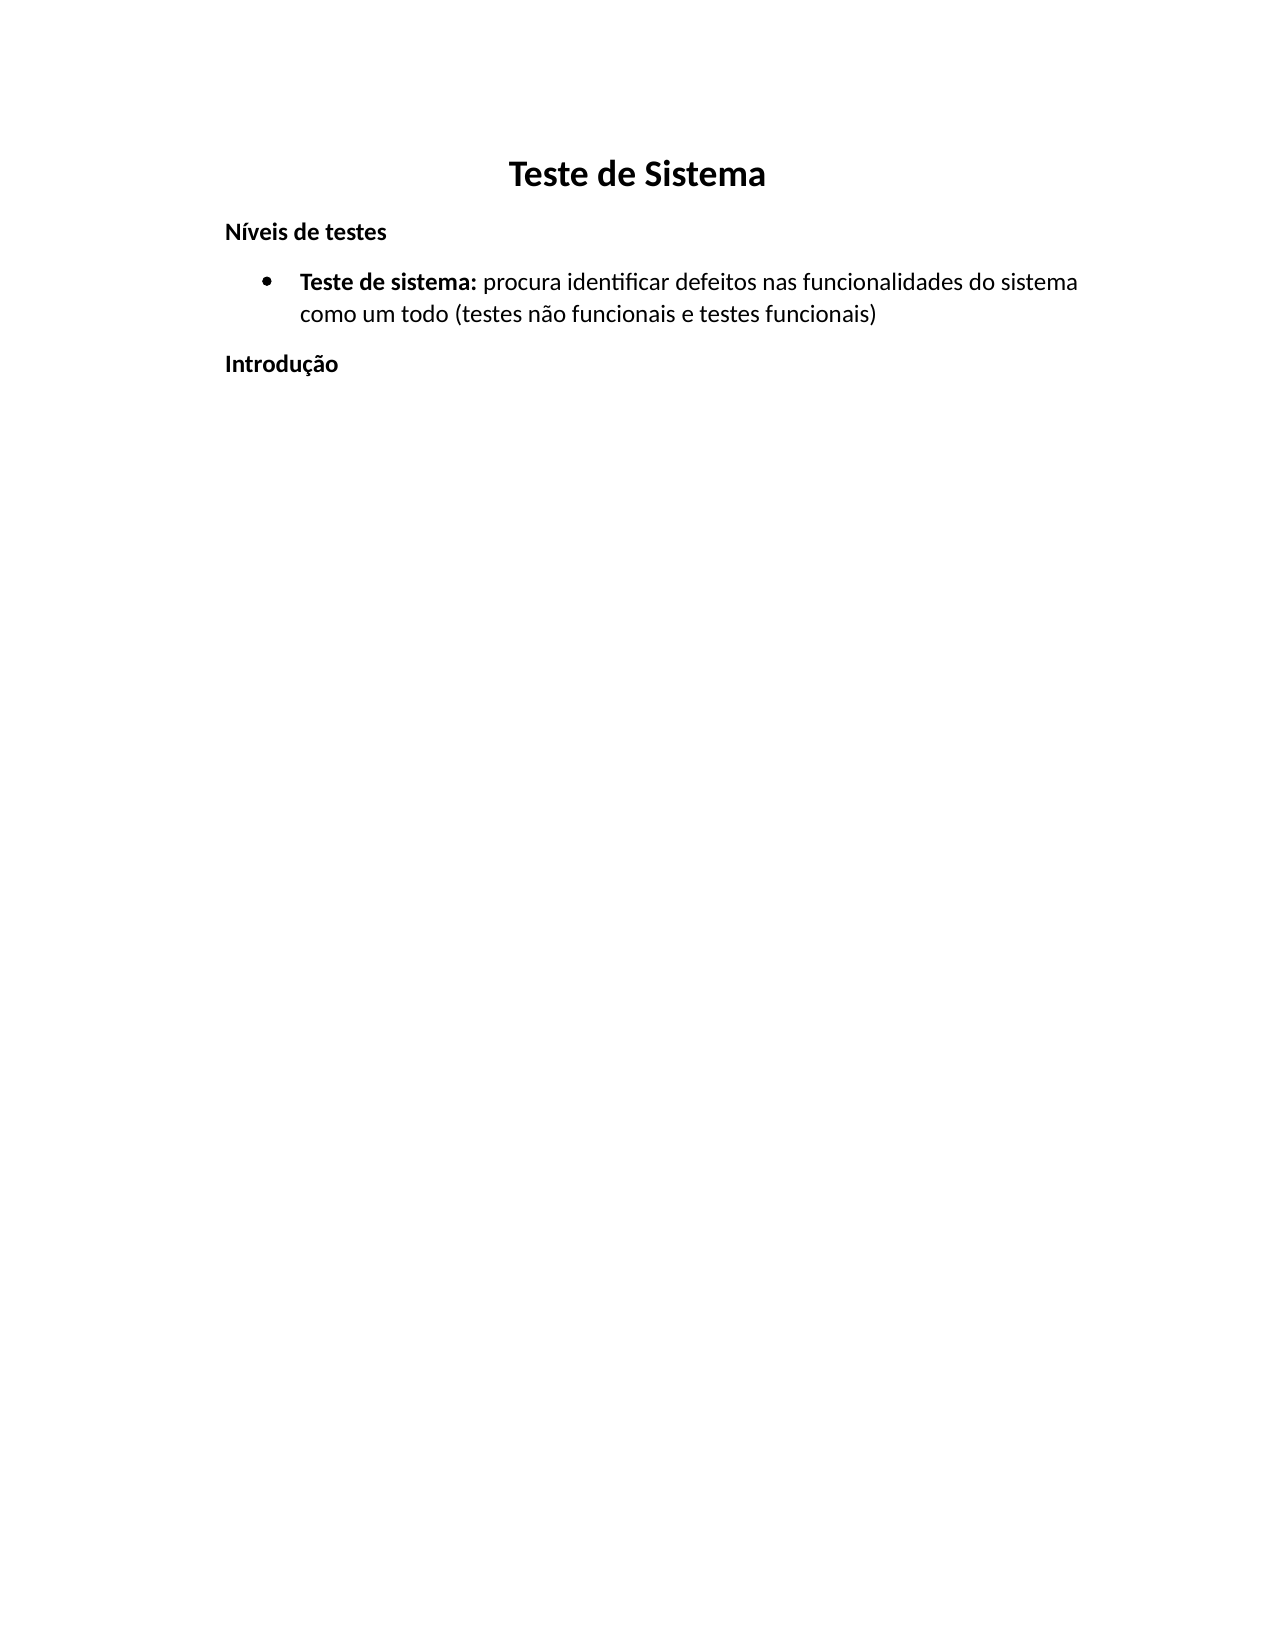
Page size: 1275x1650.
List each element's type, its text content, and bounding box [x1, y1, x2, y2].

text Níveis de testes [150, 216, 1125, 247]
text Teste de Sistema [150, 150, 1125, 196]
list Teste de sistema: procura identificar defeitos nas funcionalidades do sistema como um todo (testes não funcionais e testes funcionais) [262, 266, 1125, 329]
text Introdução [225, 348, 1125, 379]
